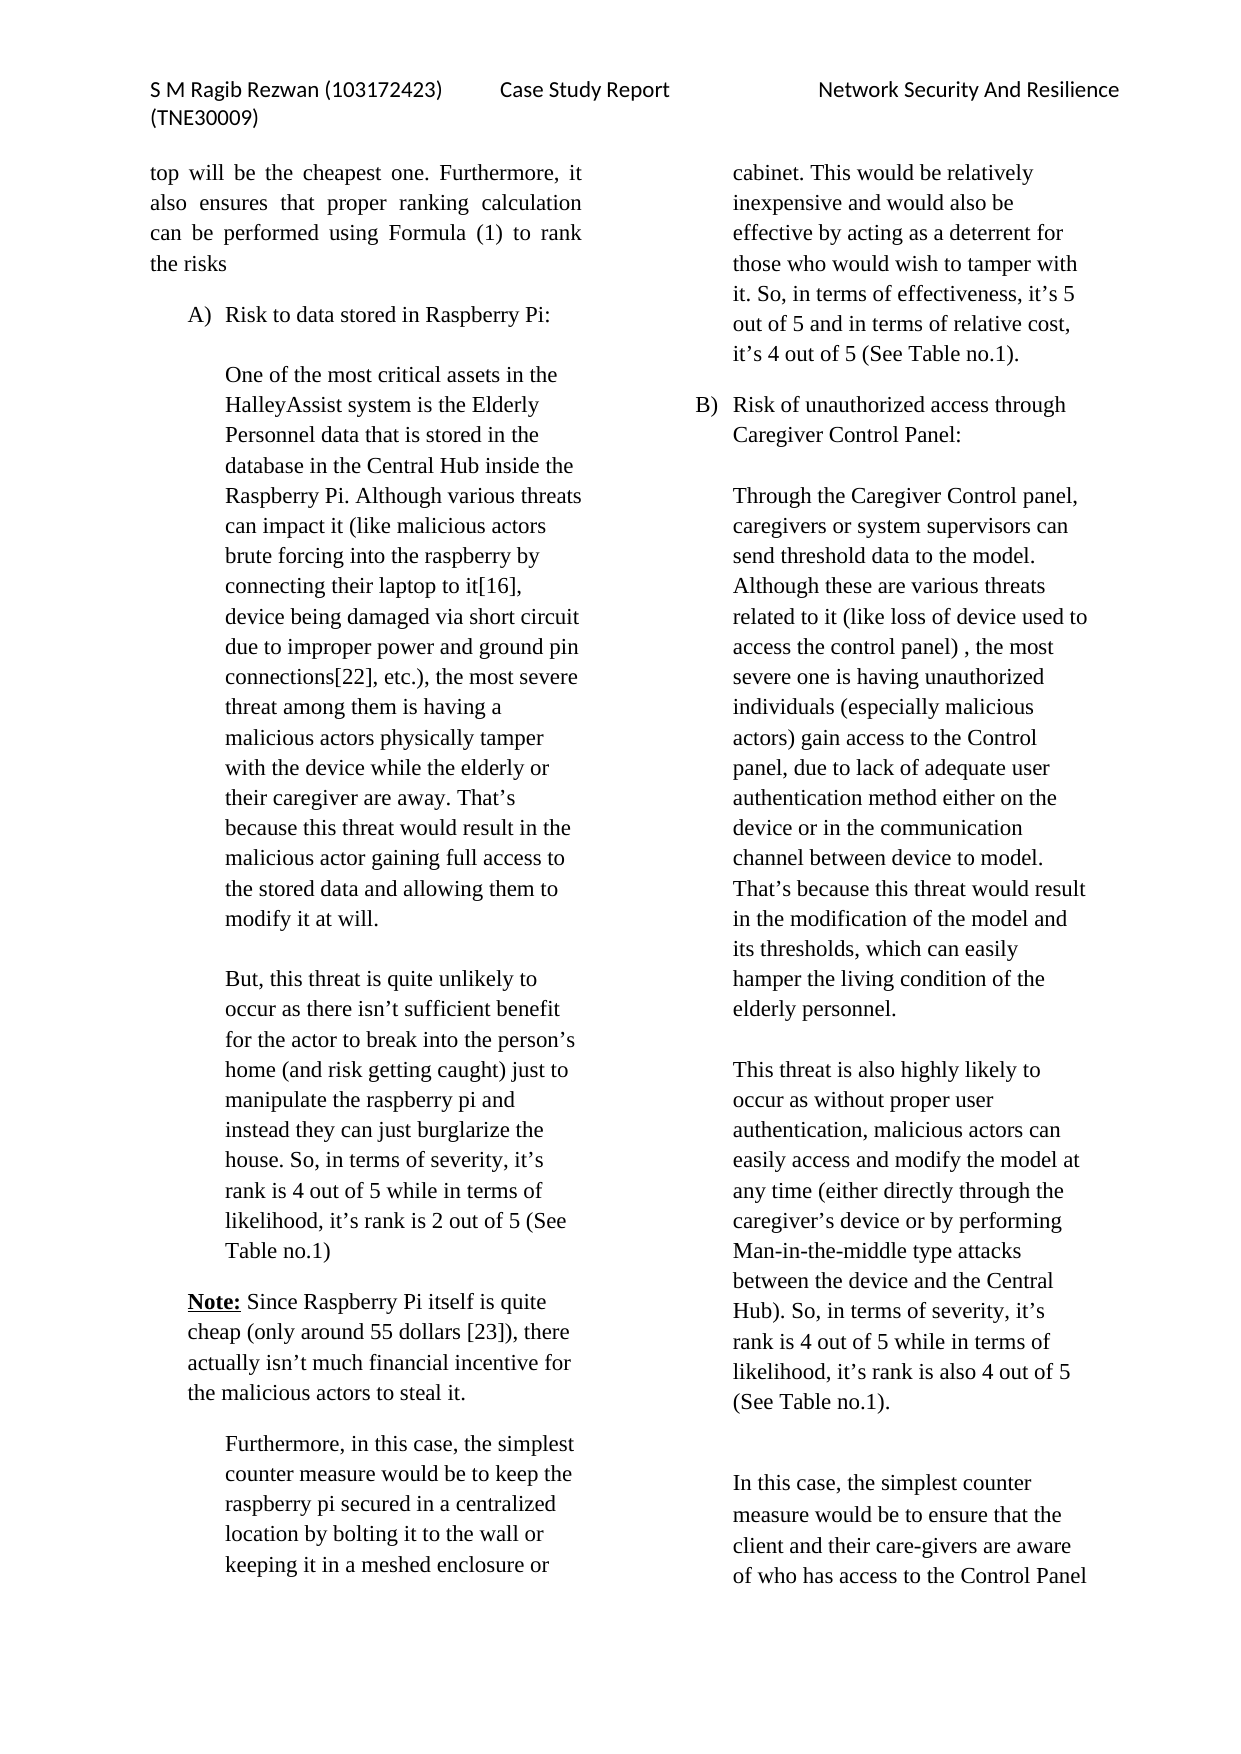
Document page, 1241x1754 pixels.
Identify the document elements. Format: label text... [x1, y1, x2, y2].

list Through the Caregiver Control panel, caregivers or system supervisors can send threshold data to the model. Although these are various threats related to it (like loss of device used to access the control panel) , the most severe one is having unauthorized individuals (especially malicious actors) gain access to the Control panel, due to lack of adequate user authentication method either on the device or in the communication channel between device to model. That’s because this threat would result in the modification of the model and its thresholds, which can easily hamper the living condition of the elderly personnel. [733, 482, 1090, 1022]
text Furthermore, in this case, the simplest counter measure would be to keep the raspberry pi secured in a centralized location by bolting it to the wall or keeping it in a meshed enclosure or cabinet. This would be relatively inexpensive and would also be effective by acting as a deterrent for those who would wish to tamper with it. So, in terms of effectiveness, it’s 5 out of 5 and in terms of relative cost, it’s 4 out of 5 (See Table no.1). [733, 159, 1090, 367]
list Risk of unauthorized access through Caregiver Control Panel: [695, 391, 1090, 448]
text Furthermore, in this case, the simplest counter measure would be to keep the raspberry pi secured in a centralized location by bolting it to the wall or keeping it in a meshed enclosure or cabinet. This would be relatively inexpensive and would also be effective by acting as a deterrent for those who would wish to tamper with it. So, in terms of effectiveness, it’s 5 out of 5 and in terms of relative cost, it’s 4 out of 5 (See Table no.1). [225, 1430, 583, 1577]
list This threat is also highly likely to occur as without proper user authentication, malicious actors can easily access and modify the model at any time (either directly through the caregiver’s device or by performing Man-in-the-middle type attacks between the device and the Central Hub). So, in terms of severity, it’s rank is 4 out of 5 while in terms of likelihood, it’s rank is also 4 out of 5 (See Table no.1). [733, 1056, 1090, 1414]
list But, this threat is quite unlikely to occur as there isn’t sufficient benefit for the actor to break into the person’s home (and risk getting caught) just to manipulate the raspberry pi and instead they can just burglarize the house. So, in terms of severity, it’s rank is 4 out of 5 while in terms of likelihood, it’s rank is 2 out of 5 (See Table no.1) [225, 965, 583, 1263]
list Risk to data stored in Raspberry Pi: [187, 301, 583, 327]
list One of the most critical assets in the HalleyAssist system is the Elderly Personnel data that is stored in the database in the Central Hub inside the Raspberry Pi. Although various threats can impact it (like malicious actors brute forcing into the raspberry by connecting their laptop to it[16], device being damaged via short circuit due to improper power and ground pin connections[22], etc.), the most severe threat among them is having a malicious actors physically tamper with the device while the elderly or their caregiver are away. That’s because this threat would result in the malicious actor gaining full access to the stored data and allowing them to modify it at will. [225, 361, 583, 931]
text Note: Since Raspberry Pi itself is quite cheap (only around 55 dollars [23]), there actually isn’t much financial incentive for the malicious actors to steal it. [187, 1288, 583, 1405]
